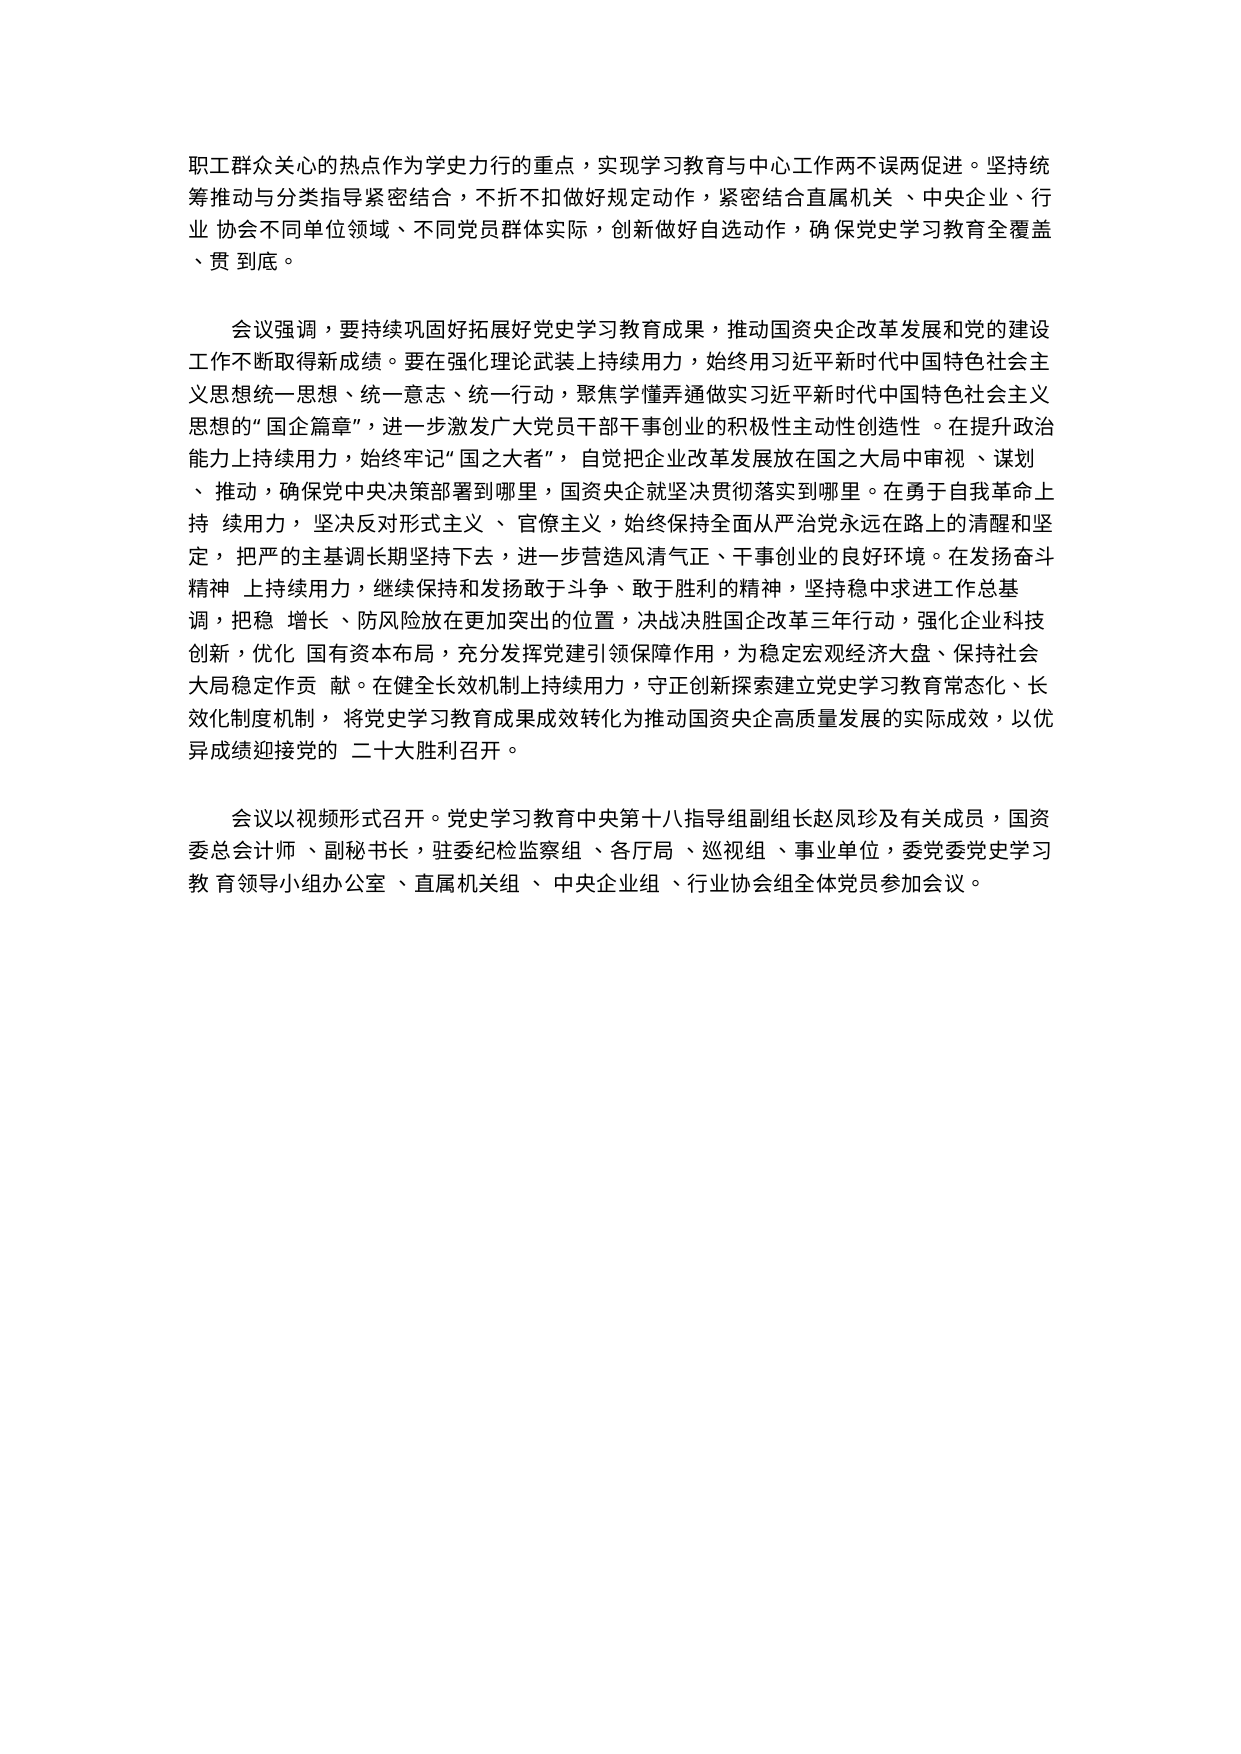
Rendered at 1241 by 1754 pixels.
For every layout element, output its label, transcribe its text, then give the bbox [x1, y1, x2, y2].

text 会议以视频形式召开。党史学习教育中央第十八指导组副组长赵凤珍及有关成员，国资 委总会计师 、副秘书长，驻委纪检监察组 、各厅局 、巡视组 、事业单位，委党委党史学习教 育领导小组办公室 、直属机关组 、 中央企业组 、行业协会组全体党员参加会议。 [189, 804, 1053, 897]
text 会议强调，要持续巩固好拓展好党史学习教育成果，推动国资央企改革发展和党的建设 工作不断取得新成绩。要在强化理论武装上持续用力，始终用习近平新时代中国特色社会主 义思想统一思想、统一意志、统一行动，聚焦学懂弄通做实习近平新时代中国特色社会主义 思想的“ 国企篇章”，进一步激发广大党员干部干事创业的积极性主动性创造性 。在提升政治 能力上持续用力，始终牢记“ 国之大者”， 自觉把企业改革发展放在国之大局中审视 、谋划 、 推动，确保党中央决策部署到哪里，国资央企就坚决贯彻落实到哪里。在勇于自我革命上持 续用力， 坚决反对形式主义 、 官僚主义，始终保持全面从严治党永远在路上的清醒和坚定， 把严的主基调长期坚持下去，进一步营造风清气正、干事创业的良好环境。在发扬奋斗精神 上持续用力，继续保持和发扬敢于斗争、敢于胜利的精神，坚持稳中求进工作总基调，把稳 增长 、防风险放在更加突出的位置，决战决胜国企改革三年行动，强化企业科技创新，优化 国有资本布局，充分发挥党建引领保障作用，为稳定宏观经济大盘、保持社会大局稳定作贡 献。在健全长效机制上持续用力，守正创新探索建立党史学习教育常态化、长效化制度机制， 将党史学习教育成果成效转化为推动国资央企高质量发展的实际成效，以优异成绩迎接党的 二十大胜利召开。 [188, 315, 1057, 764]
text 职工群众关心的热点作为学史力行的重点，实现学习教育与中心工作两不误两促进。坚持统 筹推动与分类指导紧密结合，不折不扣做好规定动作，紧密结合直属机关 、中央企业、行业 协会不同单位领域、不同党员群体实际，创新做好自选动作，确保党史学习教育全覆盖 、贯 到底。 [188, 152, 1053, 275]
